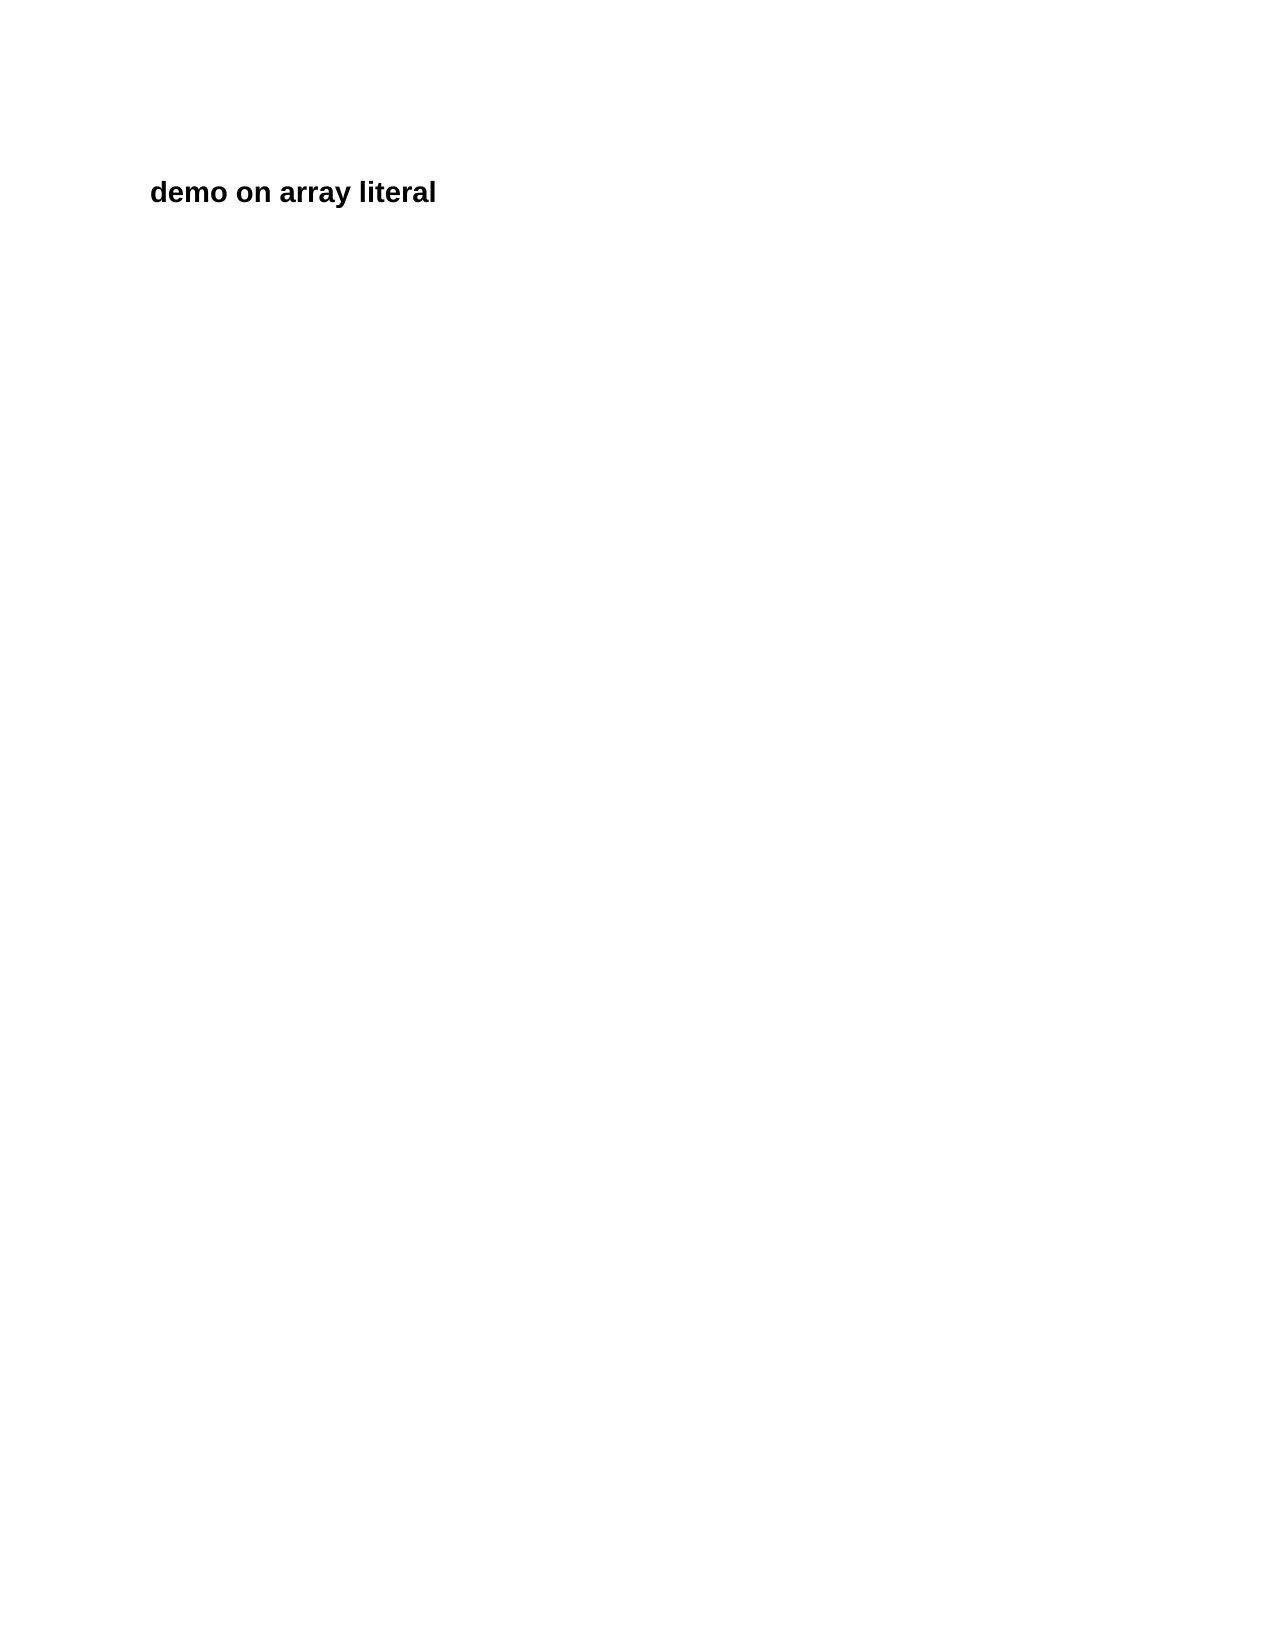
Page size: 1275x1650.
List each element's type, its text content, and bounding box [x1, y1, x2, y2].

subtitle demo on array literal [150, 175, 1125, 208]
